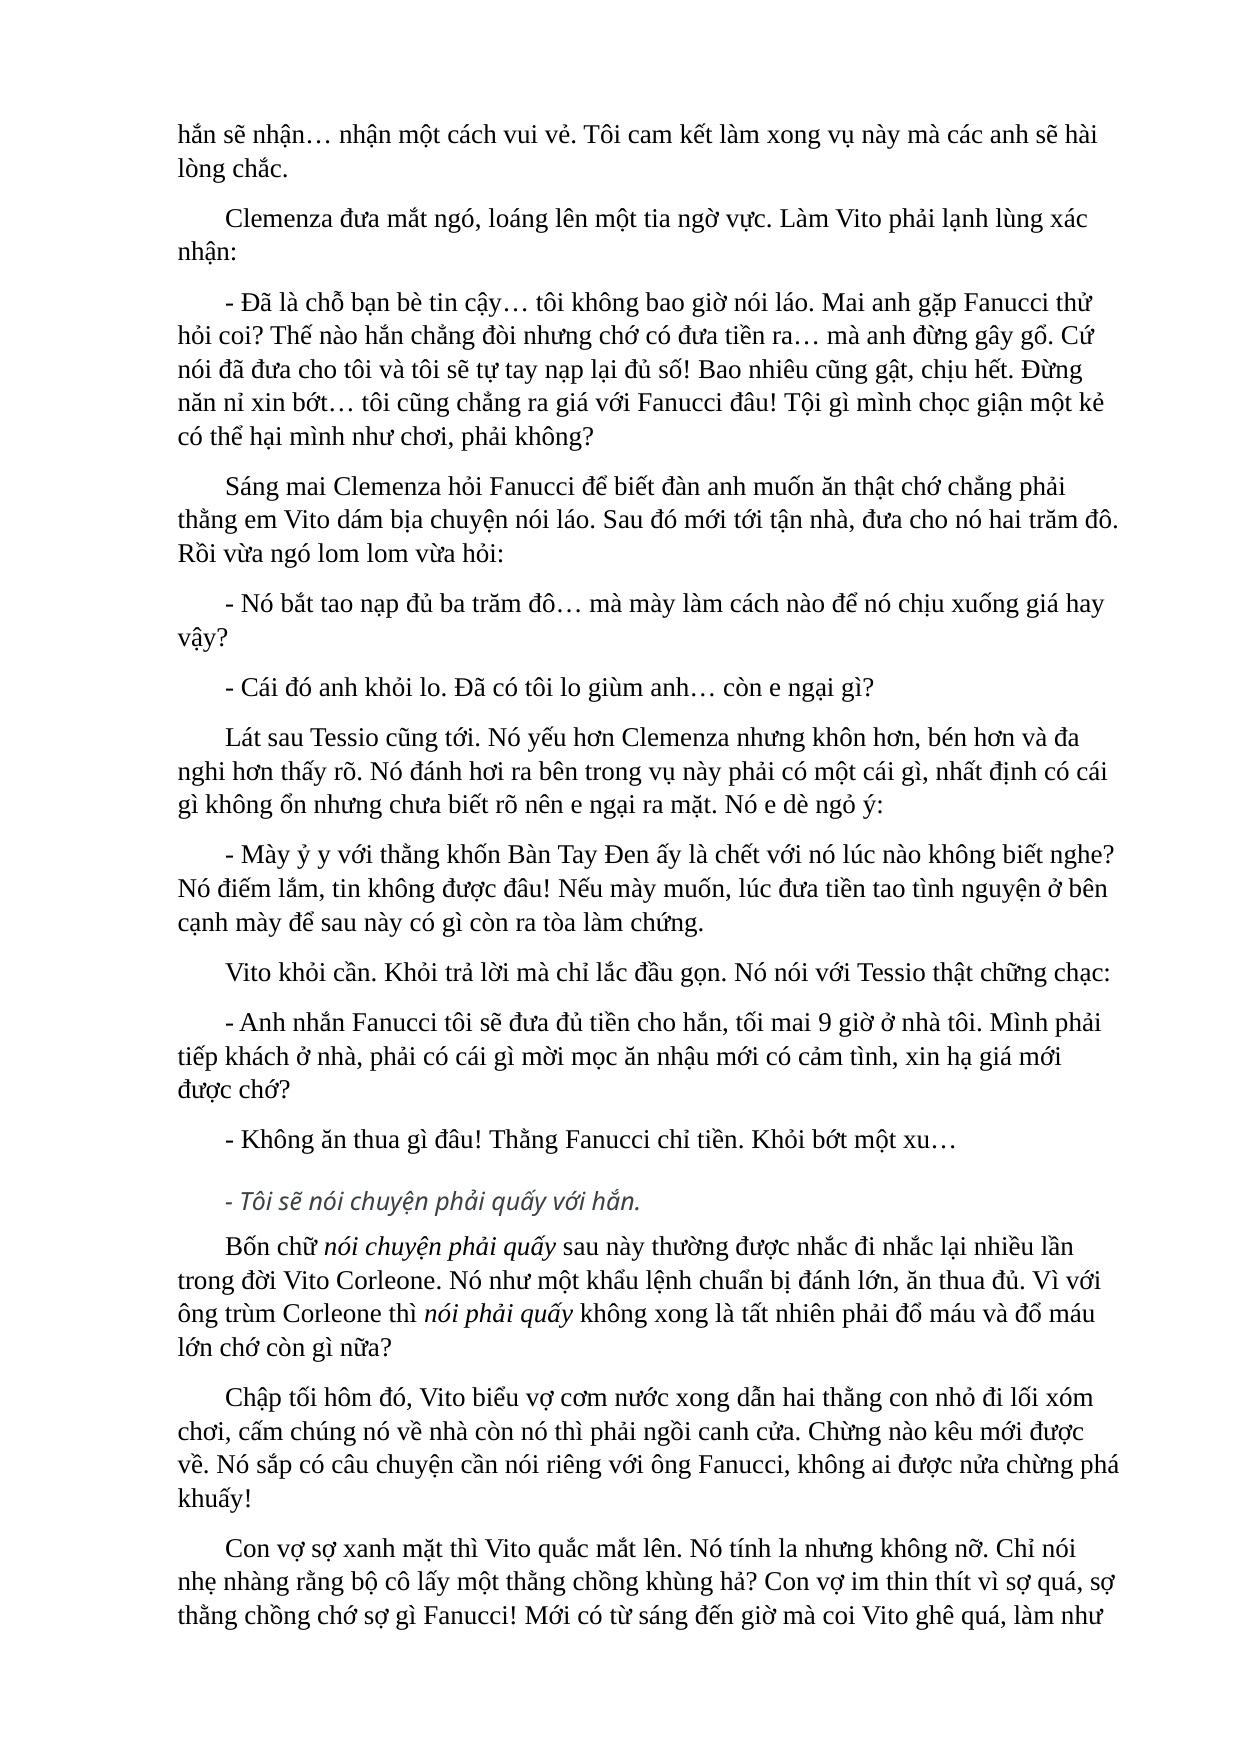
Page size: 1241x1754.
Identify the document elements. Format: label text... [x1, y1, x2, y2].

text Sáng mai Clemenza hỏi Fanucci để biết đàn anh muốn ăn thật chớ chẳng phải thằng em Vito dám bịa chuyện nói láo. Sau đó mới tới tận nhà, đưa cho nó hai trăm đô. Rồi vừa ngó lom lom vừa hỏi: [177, 470, 1122, 568]
text Bốn chữ nói chuyện phải quấy sau này thường được nhắc đi nhắc lại nhiều lần trong đời Vito Corleone. Nó như một khẩu lệnh chuẩn bị đánh lớn, ăn thua đủ. Vì với ông trùm Corleone thì nói phải quấy không xong là tất nhiên phải đổ máu và đổ máu lớn chớ còn gì nữa? [177, 1230, 1122, 1362]
text - Không ăn thua gì đâu! Thằng Fanucci chỉ tiền. Khỏi bớt một xu… [177, 1123, 1122, 1154]
text - Nó bắt tao nạp đủ ba trăm đô… mà mày làm cách nào để nó chịu xuống giá hay vậy? [177, 587, 1122, 652]
text - Anh nhắn Fanucci tôi sẽ đưa đủ tiền cho hắn, tối mai 9 giờ ở nhà tôi. Mình phải tiếp khách ở nhà, phải có cái gì mời mọc ăn nhậu mới có cảm tình, xin hạ giá mới được chớ? [177, 1006, 1122, 1104]
text - Tôi sẽ nói chuyện phải quấy với hắn. [177, 1173, 1122, 1218]
text - Đã là chỗ bạn bè tin cậy… tôi không bao giờ nói láo. Mai anh gặp Fanucci thử hỏi coi? Thế nào hắn chẳng đòi nhưng chớ có đưa tiền ra… mà anh đừng gây gổ. Cứ nói đã đưa cho tôi và tôi sẽ tự tay nạp lại đủ số! Bao nhiêu cũng gật, chịu hết. Đừng năn nỉ xin bớt… tôi cũng chẳng ra giá với Fanucci đâu! Tội gì mình chọc giận một kẻ có thể hại mình như chơi, phải không? [177, 286, 1122, 451]
text - Cái đó anh khỏi lo. Đã có tôi lo giùm anh… còn e ngại gì? [177, 671, 1122, 702]
text - Mày ỷ y với thằng khốn Bàn Tay Đen ấy là chết với nó lúc nào không biết nghe? Nó điếm lắm, tin không được đâu! Nếu mày muốn, lúc đưa tiền tao tình nguyện ở bên cạnh mày để sau này có gì còn ra tòa làm chứng. [177, 838, 1122, 937]
text Lát sau Tessio cũng tới. Nó yếu hơn Clemenza nhưng khôn hơn, bén hơn và đa nghi hơn thấy rõ. Nó đánh hơi ra bên trong vụ này phải có một cái gì, nhất định có cái gì không ổn nhưng chưa biết rõ nên e ngại ra mặt. Nó e dè ngỏ ý: [177, 721, 1122, 819]
text Clemenza đưa mắt ngó, loáng lên một tia ngờ vực. Làm Vito phải lạnh lùng xác nhận: [177, 202, 1122, 267]
text Chập tối hôm đó, Vito biểu vợ cơm nước xong dẫn hai thằng con nhỏ đi lối xóm chơi, cấm chúng nó về nhà còn nó thì phải ngồi canh cửa. Chừng nào kêu mới được về. Nó sắp có câu chuyện cần nói riêng với ông Fanucci, không ai được nửa chừng phá khuấy! [177, 1381, 1122, 1513]
text Vito khỏi cần. Khỏi trả lời mà chỉ lắc đầu gọn. Nó nói với Tessio thật chững chạc: [177, 956, 1122, 987]
